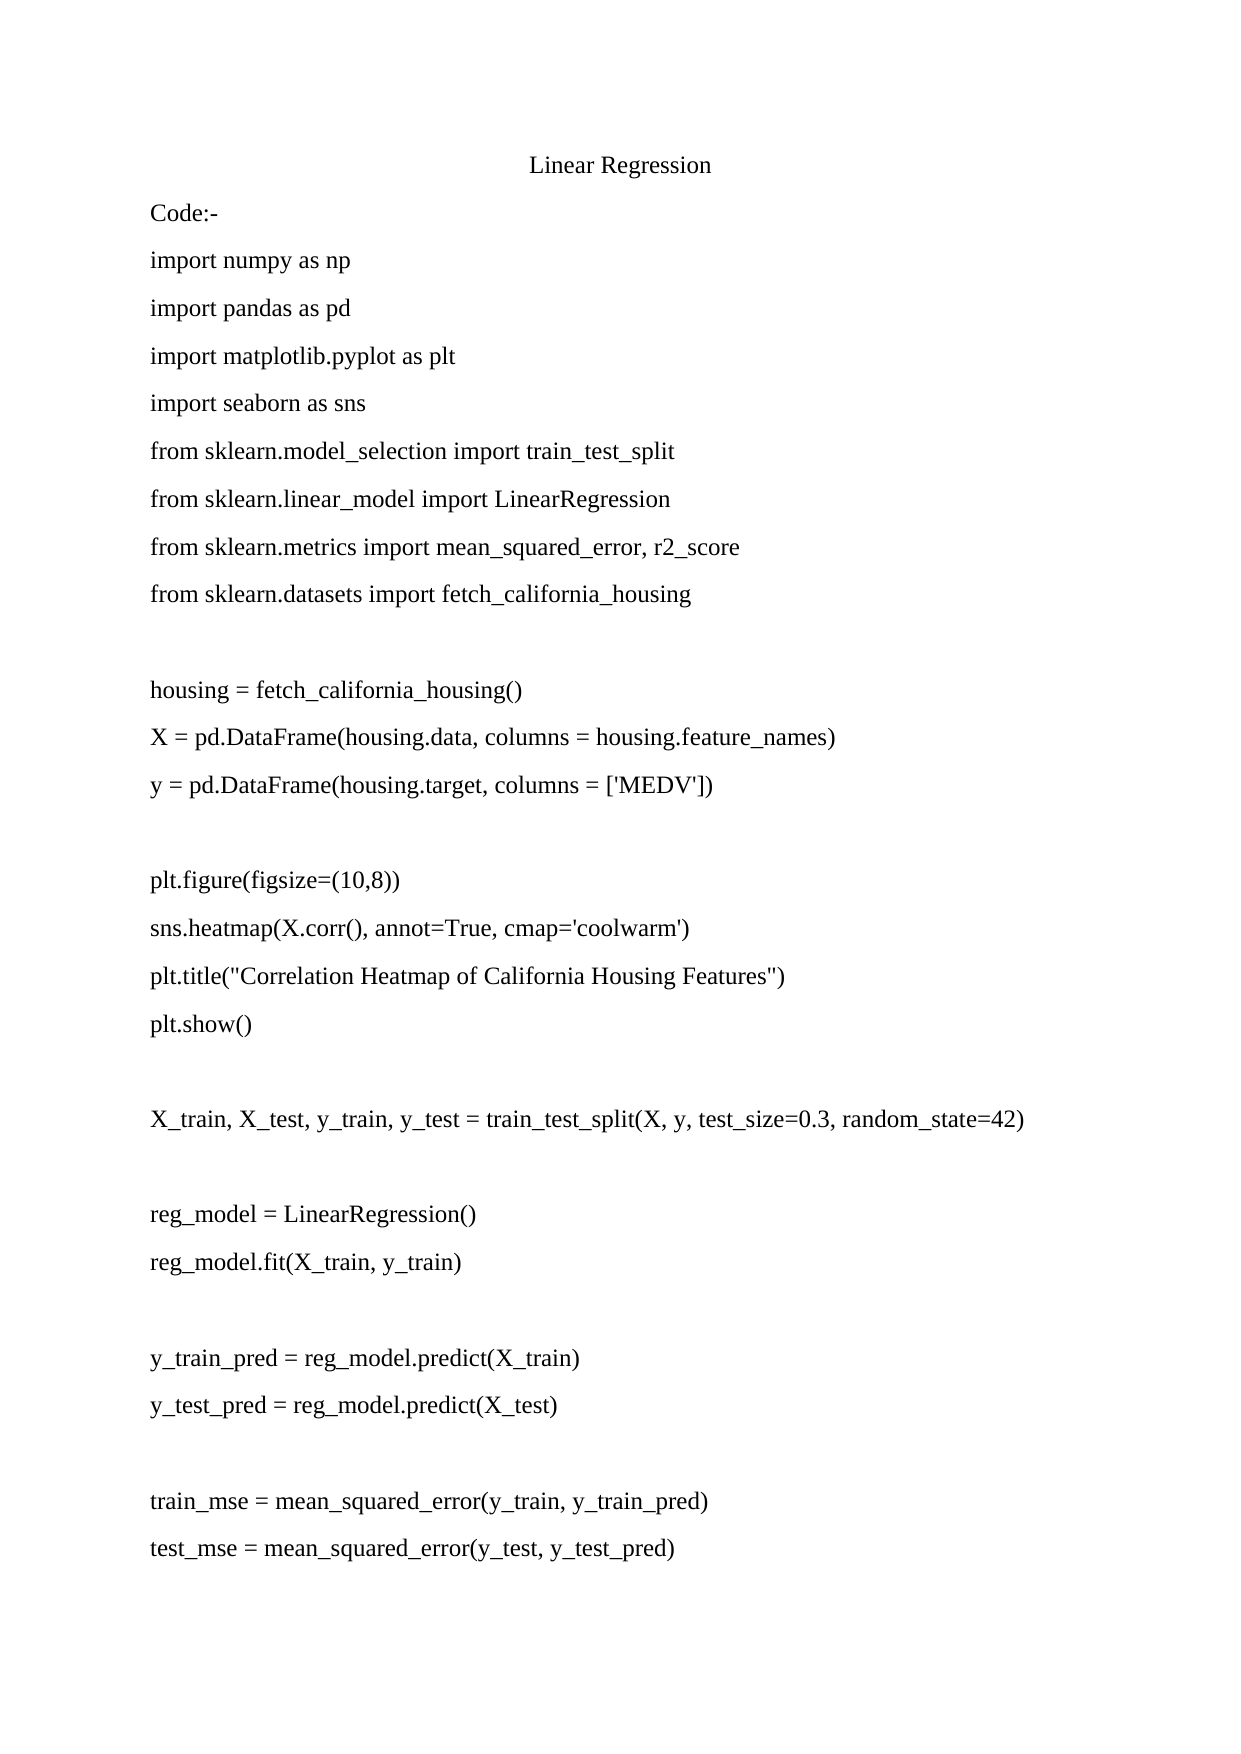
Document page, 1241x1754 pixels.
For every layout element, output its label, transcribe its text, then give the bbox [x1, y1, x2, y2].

text from sklearn.datasets import fetch_california_housing [150, 579, 1090, 608]
text sns.heatmap(X.corr(), annot=True, cmap='coolwarm') [150, 913, 1090, 942]
text Linear Regression [150, 150, 1090, 179]
text test_mse = mean_squared_error(y_test, y_test_pred) [150, 1533, 1090, 1562]
text train_mse = mean_squared_error(y_train, y_train_pred) [150, 1486, 1090, 1514]
text plt.show() [150, 1009, 1090, 1037]
text import numpy as np [150, 245, 1090, 274]
text import pandas as pd [150, 293, 1090, 322]
text from sklearn.linear_model import LinearRegression [150, 484, 1090, 513]
text reg_model.fit(X_train, y_train) [150, 1247, 1090, 1276]
text Code:- [150, 198, 1090, 226]
text reg_model = LinearRegression() [150, 1199, 1090, 1228]
text from sklearn.metrics import mean_squared_error, r2_score [150, 532, 1090, 560]
text from sklearn.model_selection import train_test_split [150, 436, 1090, 465]
text y_train_pred = reg_model.predict(X_train) [150, 1343, 1090, 1371]
text X_train, X_test, y_train, y_test = train_test_split(X, y, test_size=0.3, random_state=42) [150, 1104, 1090, 1133]
text y = pd.DataFrame(housing.target, columns = ['MEDV']) [150, 770, 1090, 799]
text plt.figure(figsize=(10,8)) [150, 866, 1090, 894]
text import matplotlib.pyplot as plt [150, 341, 1090, 369]
text housing = fetch_california_housing() [150, 675, 1090, 703]
text X = pd.DataFrame(housing.data, columns = housing.feature_names) [150, 722, 1090, 751]
text y_test_pred = reg_model.predict(X_test) [150, 1390, 1090, 1419]
text plt.title("Correlation Heatmap of California Housing Features") [150, 961, 1090, 990]
text import seaborn as sns [150, 388, 1090, 417]
